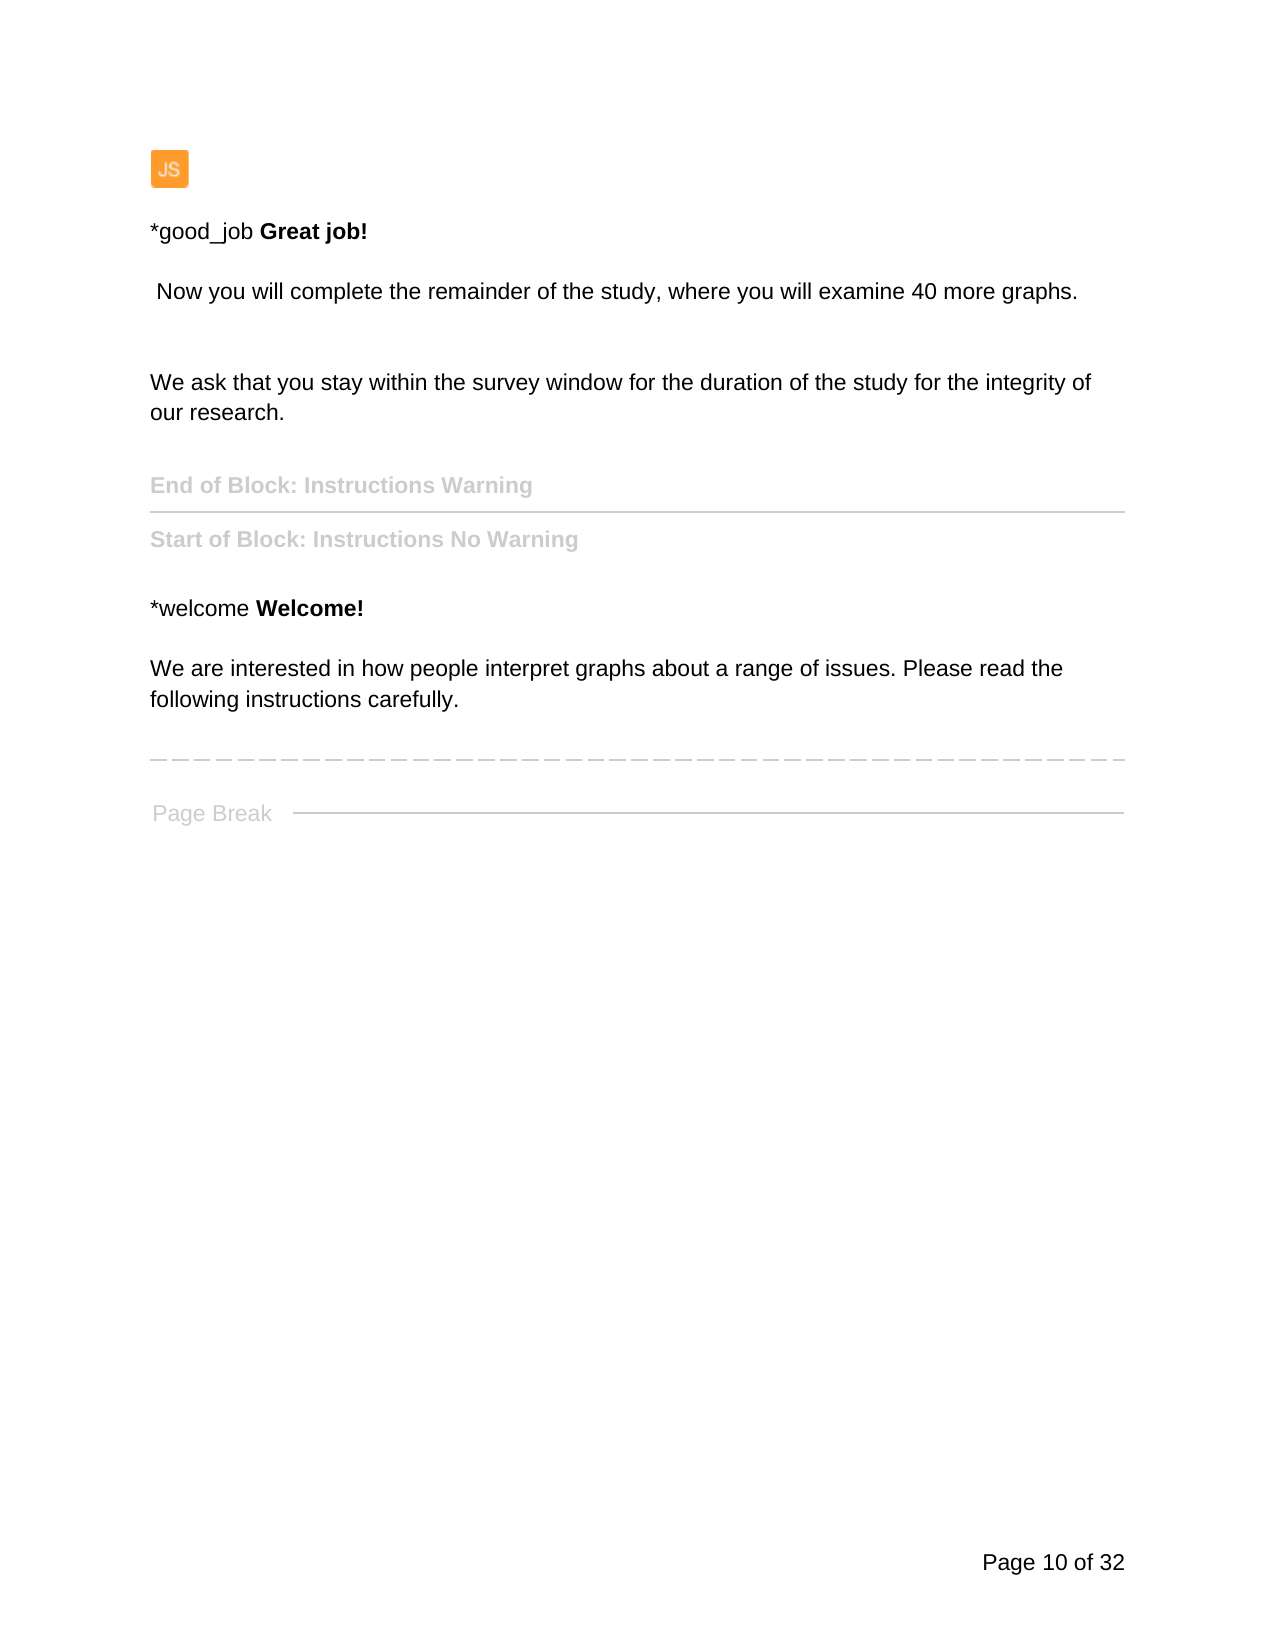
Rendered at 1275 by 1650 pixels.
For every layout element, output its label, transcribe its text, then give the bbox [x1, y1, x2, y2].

text End of Block: Instructions Warning [150, 472, 1125, 498]
picture [151, 150, 189, 188]
text Start of Block: Instructions No Warning [150, 526, 1125, 552]
text *welcome Welcome! We are interested in how people interpret graphs about a range of issues. Please read the following instructions carefully. [150, 595, 1125, 712]
table_header [291, 800, 1125, 840]
text *good_job Great job! Now you will complete the remainder of the study, where you will examine 40 more graphs. We ask that you stay within the survey window for the duration of the study for the integrity of our research. [150, 218, 1125, 425]
table_header Page Break [151, 800, 291, 840]
